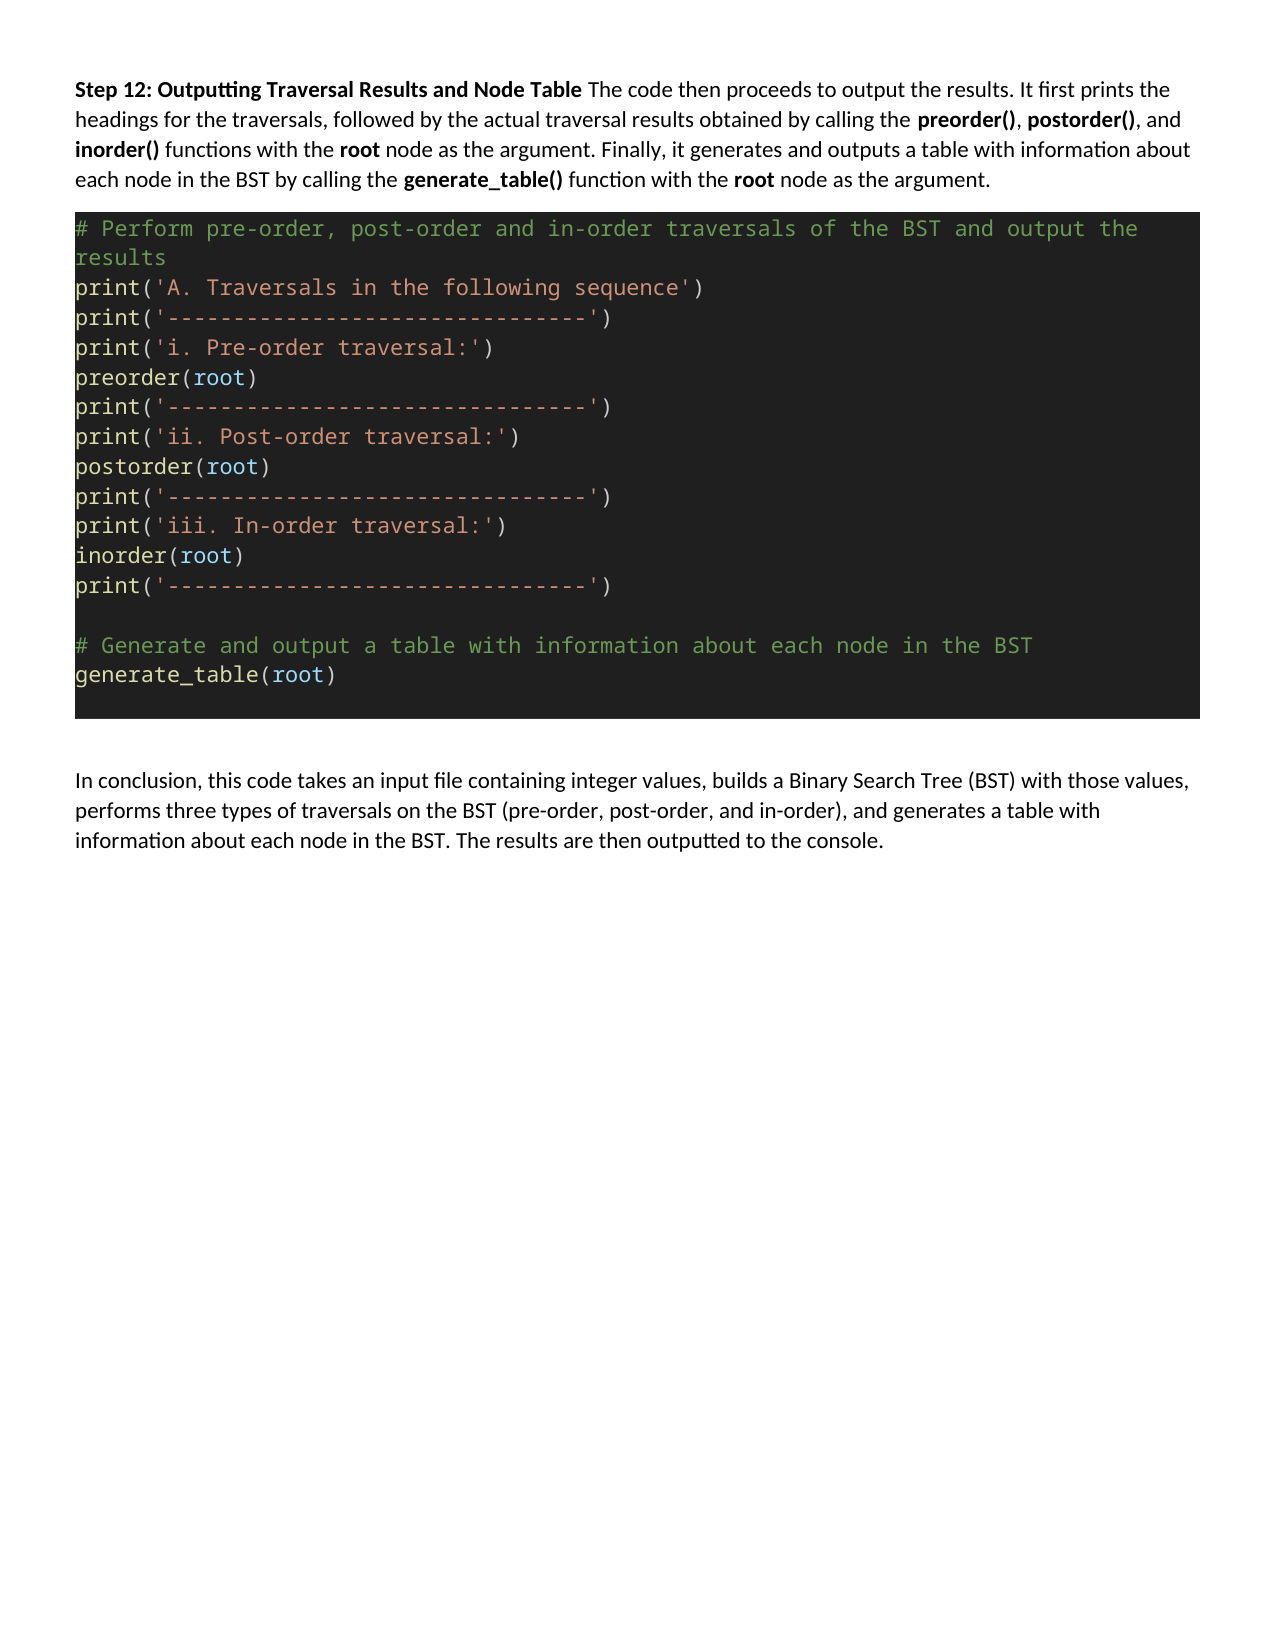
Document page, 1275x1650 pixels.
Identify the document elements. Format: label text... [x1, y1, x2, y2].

text generate_table(root) [75, 659, 1200, 689]
text inorder(root) [75, 540, 1200, 570]
text print('ii. Post-order traversal:') [75, 421, 1200, 451]
text print('A. Traversals in the following sequence') [75, 272, 1200, 302]
text print('--------------------------------') [75, 391, 1200, 421]
text postorder(root) [75, 451, 1200, 481]
text # Generate and output a table with information about each node in the BST [75, 629, 1200, 659]
text preorder(root) [75, 361, 1200, 391]
text print('--------------------------------') [75, 481, 1200, 510]
text # Perform pre-order, post-order and in-order traversals of the BST and output the results [75, 212, 1200, 272]
text Step 12: Outputting Traversal Results and Node Table The code then proceeds to output the results. It first prints the headings for the traversals, followed by the actual traversal results obtained by calling the preorder(), postorder(), and inorder() functions with the root node as the argument. Finally, it generates and outputs a table with information about each node in the BST by calling the generate_table() function with the root node as the argument. [75, 75, 1200, 194]
text print('--------------------------------') [75, 302, 1200, 332]
text print('--------------------------------') [75, 570, 1200, 600]
text In conclusion, this code takes an input file containing integer values, builds a Binary Search Tree (BST) with those values, performs three types of traversals on the BST (pre-order, post-order, and in-order), and generates a table with information about each node in the BST. The results are then outputted to the console. [75, 766, 1200, 854]
text print('i. Pre-order traversal:') [75, 332, 1200, 361]
text print('iii. In-order traversal:') [75, 510, 1200, 540]
